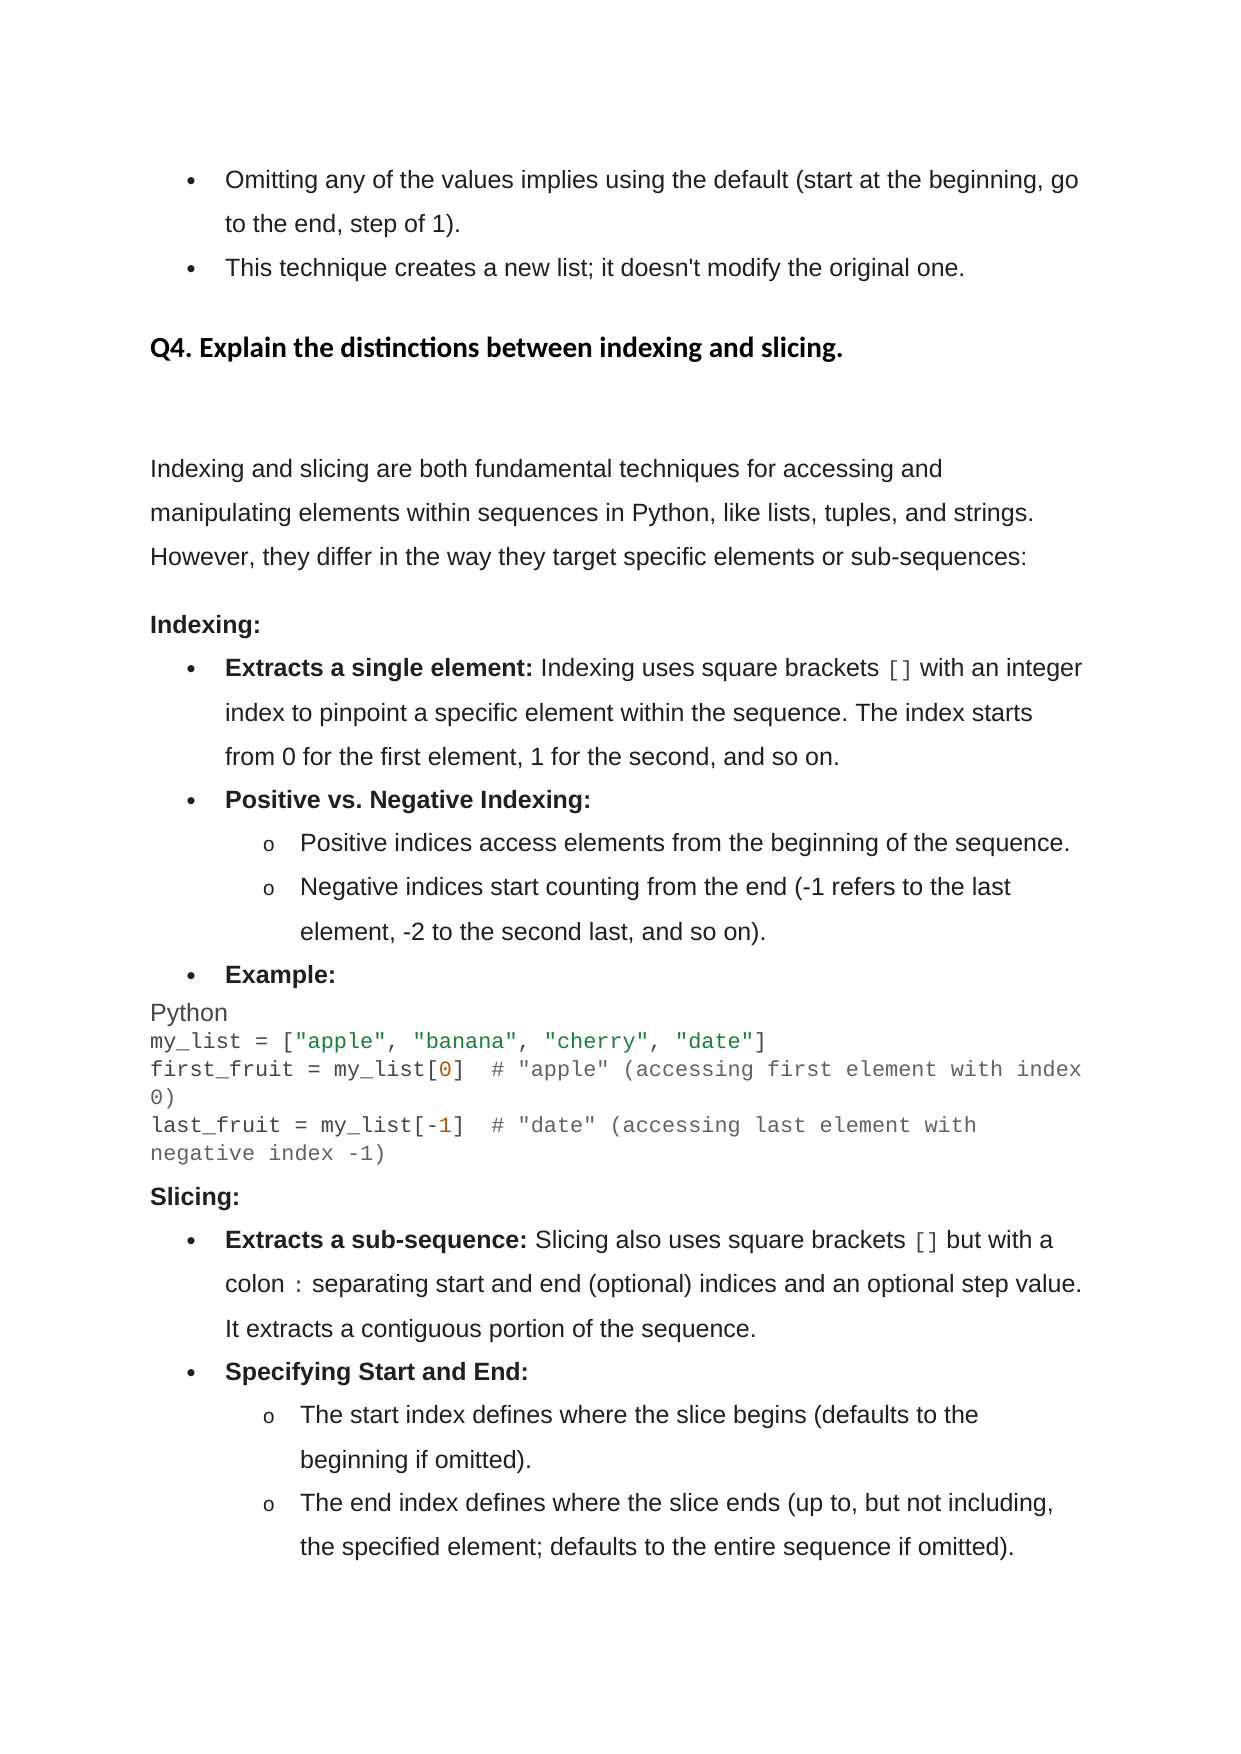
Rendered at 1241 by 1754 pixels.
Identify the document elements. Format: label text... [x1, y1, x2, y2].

text my_list = ["apple", "banana", "cherry", "date"] [150, 1027, 1090, 1055]
list The start index defines where the slice begins (defaults to the beginning if omitted). [262, 1386, 1090, 1473]
text last_fruit = my_list[-1] # "date" (accessing last element with negative index -1) [150, 1111, 1090, 1167]
list Example: [187, 945, 1090, 989]
list Positive indices access elements from the beginning of the sequence. [262, 814, 1090, 858]
list This technique creates a new list; it doesn't modify the original one. [187, 237, 1090, 281]
text Indexing: [150, 595, 1090, 639]
list Specifying Start and End: [187, 1342, 1090, 1386]
text Indexing and slicing are both fundamental techniques for accessing and manipulating elements within sequences in Python, like lists, tuples, and strings. However, they differ in the way they target specific elements or sub-sequences: [150, 439, 1090, 570]
text Slicing: [150, 1167, 1090, 1211]
text Python [150, 989, 1090, 1027]
list Extracts a single element: Indexing uses square brackets [] with an integer index to pinpoint a specific element within the sequence. The index starts from 0 for the first element, 1 for the second, and so on. [187, 639, 1090, 770]
list The end index defines where the slice ends (up to, but not including, the specified element; defaults to the entire sequence if omitted). [262, 1473, 1090, 1561]
list Negative indices start counting from the end (-1 refers to the last element, -2 to the second last, and so on). [262, 858, 1090, 945]
list Positive vs. Negative Indexing: [187, 770, 1090, 814]
list Extracts a sub-sequence: Slicing also uses square brackets [] but with a colon : separating start and end (optional) indices and an optional step value. It extracts a contiguous portion of the sequence. [187, 1211, 1090, 1342]
text Q4. Explain the distinctions between indexing and slicing. [150, 329, 1090, 364]
text first_fruit = my_list[0] # "apple" (accessing first element with index 0) [150, 1055, 1090, 1111]
list Omitting any of the values implies using the default (start at the beginning, go to the end, step of 1). [187, 150, 1090, 237]
